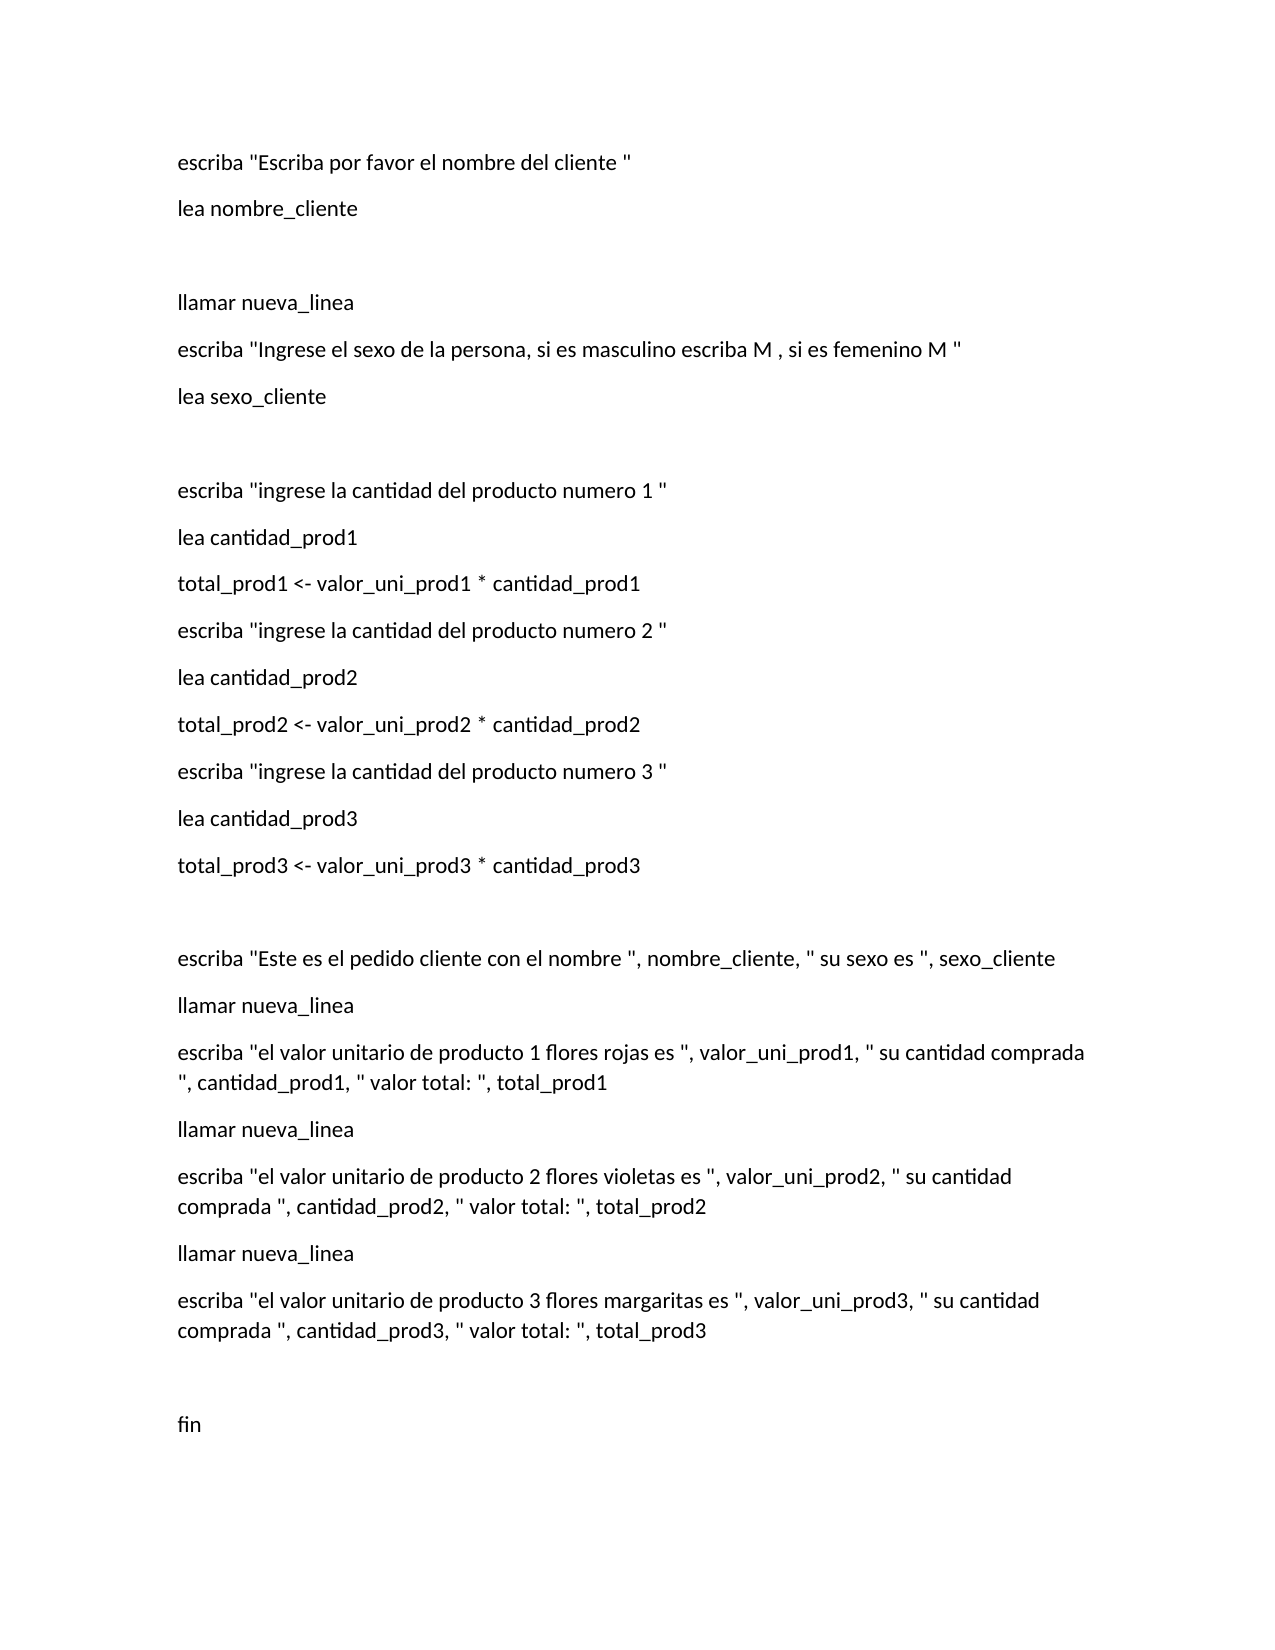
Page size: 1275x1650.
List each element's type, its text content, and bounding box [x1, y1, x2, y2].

text llamar nueva_linea [177, 288, 1098, 316]
text llamar nueva_linea [177, 1115, 1098, 1143]
text llamar nueva_linea [177, 991, 1098, 1019]
text lea sexo_cliente [177, 382, 1098, 410]
text lea cantidad_prod2 [177, 663, 1098, 691]
text total_prod1 <- valor_uni_prod1 * cantidad_prod1 [177, 569, 1098, 597]
text escriba "Ingrese el sexo de la persona, si es masculino escriba M , si es femenino M " [177, 335, 1098, 363]
text fin [177, 1410, 1098, 1438]
text total_prod2 <- valor_uni_prod2 * cantidad_prod2 [177, 710, 1098, 738]
text lea cantidad_prod1 [177, 523, 1098, 551]
text escriba "el valor unitario de producto 3 flores margaritas es ", valor_uni_prod3, " su cantidad comprada ", cantidad_prod3, " valor total: ", total_prod3 [177, 1286, 1098, 1344]
text escriba "ingrese la cantidad del producto numero 3 " [177, 757, 1098, 785]
text escriba "ingrese la cantidad del producto numero 2 " [177, 616, 1098, 644]
text total_prod3 <- valor_uni_prod3 * cantidad_prod3 [177, 851, 1098, 879]
text escriba "el valor unitario de producto 1 flores rojas es ", valor_uni_prod1, " su cantidad comprada ", cantidad_prod1, " valor total: ", total_prod1 [177, 1038, 1098, 1096]
text lea nombre_cliente [177, 194, 1098, 222]
text llamar nueva_linea [177, 1239, 1098, 1267]
text escriba "el valor unitario de producto 2 flores violetas es ", valor_uni_prod2, " su cantidad comprada ", cantidad_prod2, " valor total: ", total_prod2 [177, 1162, 1098, 1220]
text lea cantidad_prod3 [177, 804, 1098, 832]
text escriba "Este es el pedido cliente con el nombre ", nombre_cliente, " su sexo es ", sexo_cliente [177, 944, 1098, 972]
text escriba "Escriba por favor el nombre del cliente " [177, 148, 1098, 176]
text escriba "ingrese la cantidad del producto numero 1 " [177, 476, 1098, 504]
